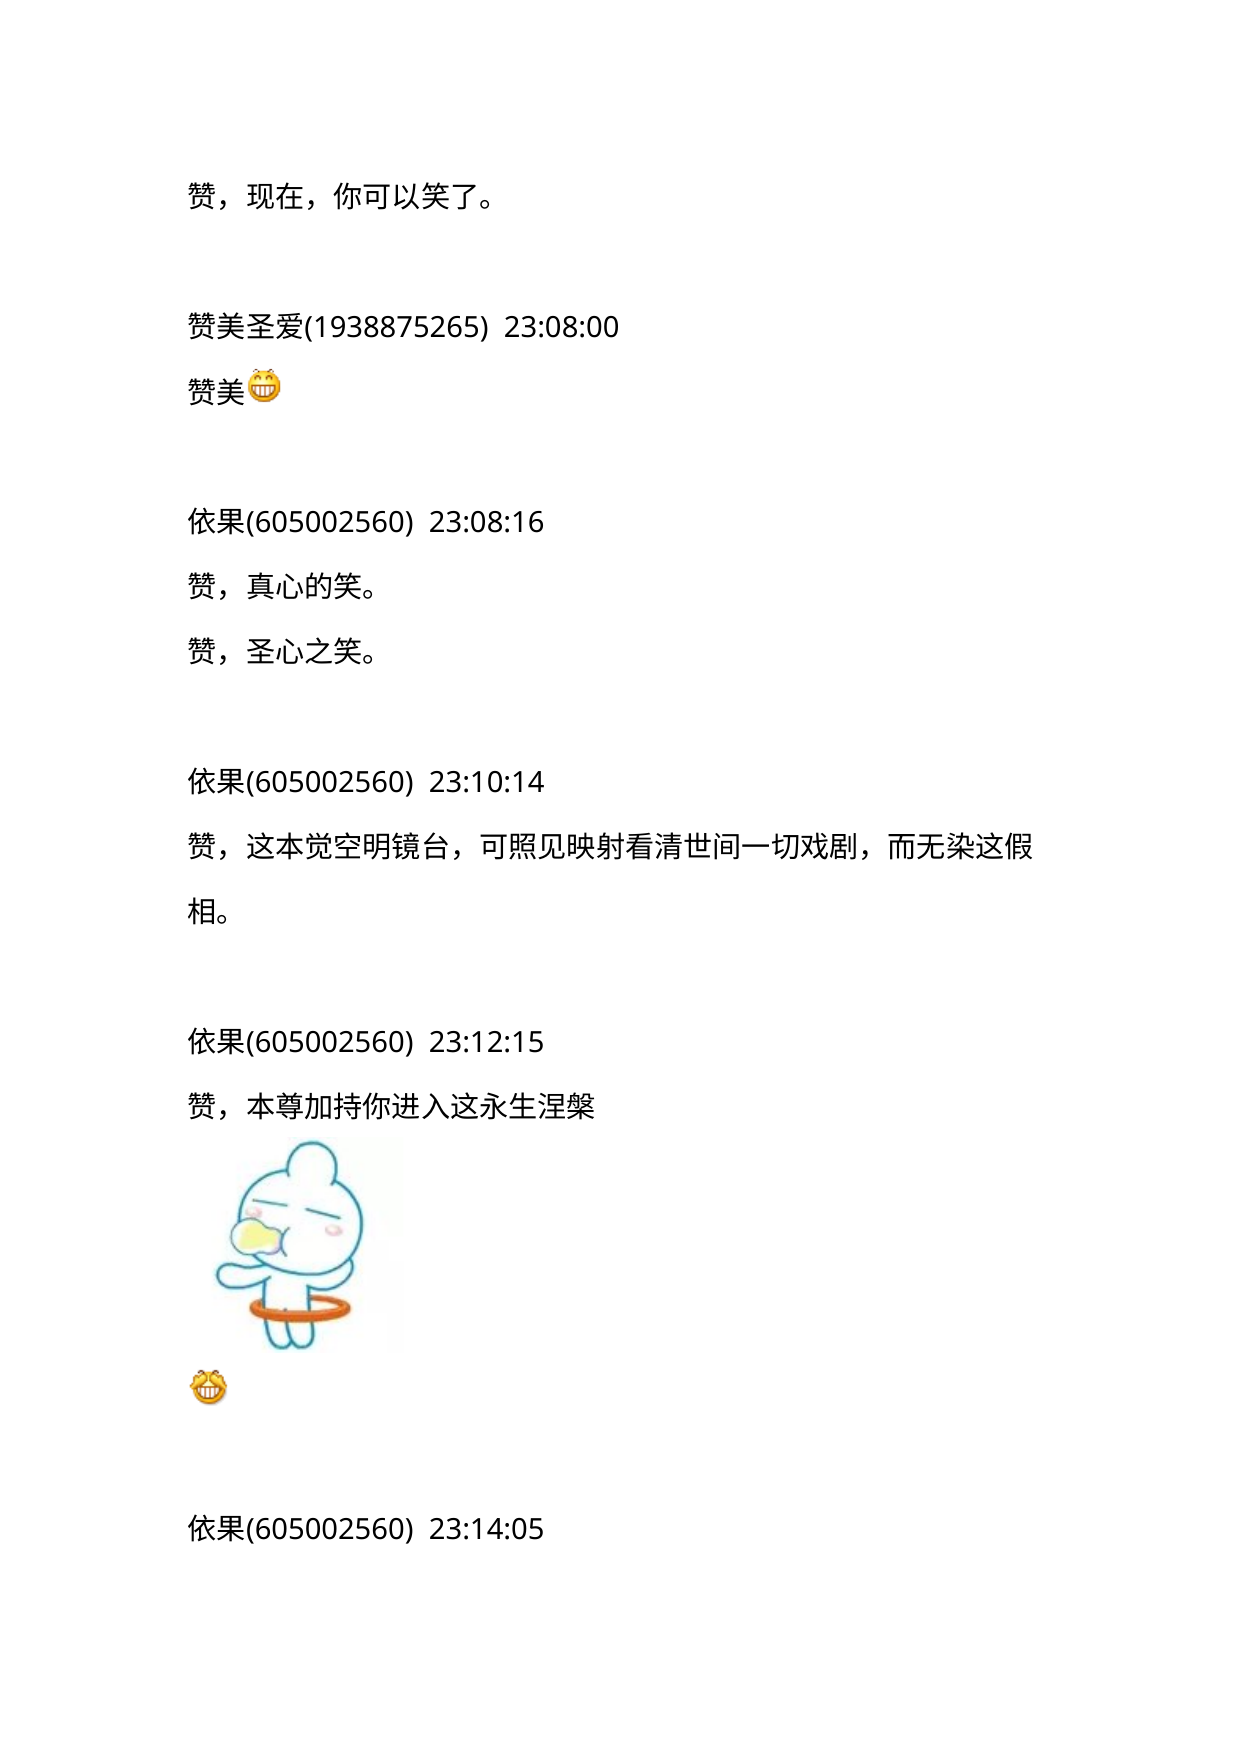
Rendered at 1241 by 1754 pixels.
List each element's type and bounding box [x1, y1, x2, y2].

picture [245, 366, 284, 404]
text [187, 1364, 1053, 1559]
picture [187, 1364, 232, 1409]
picture [187, 1137, 404, 1353]
text [187, 162, 1053, 1364]
